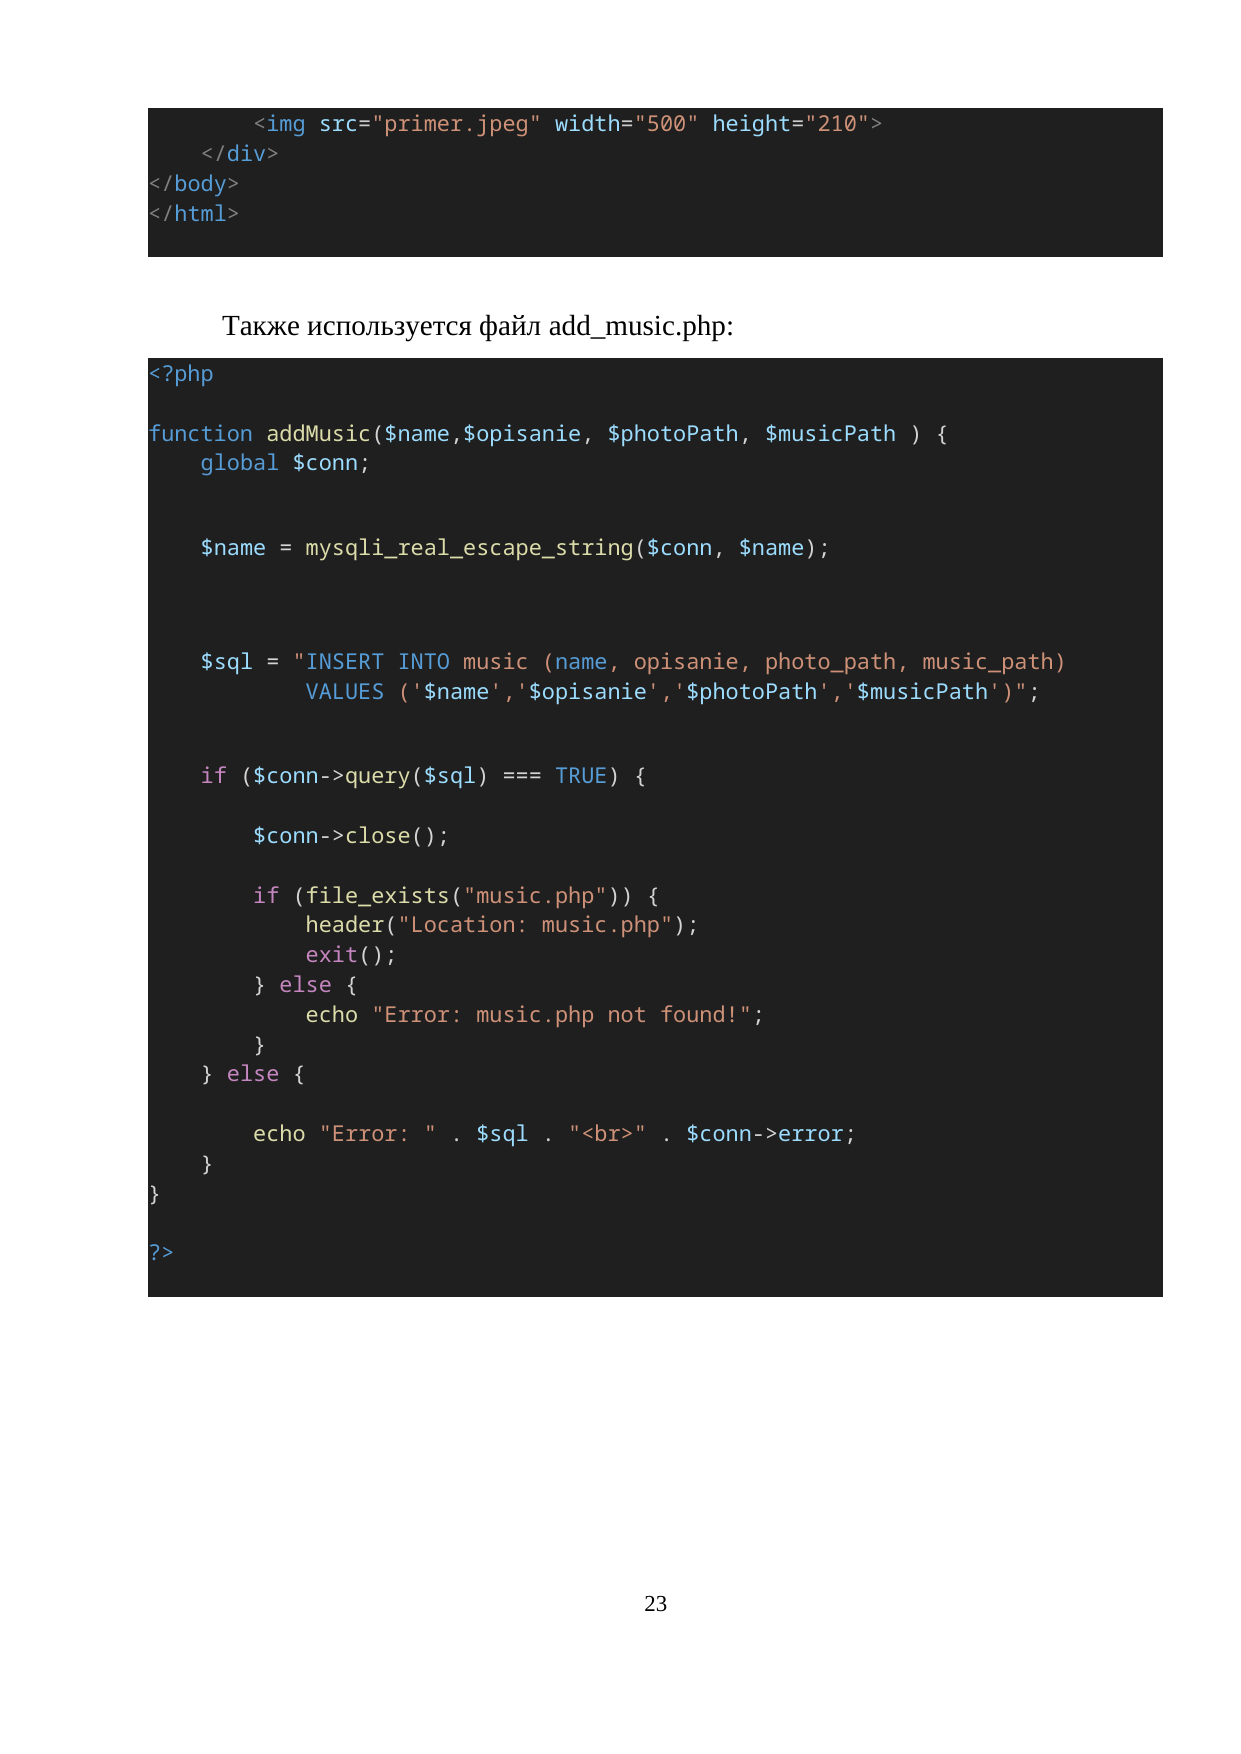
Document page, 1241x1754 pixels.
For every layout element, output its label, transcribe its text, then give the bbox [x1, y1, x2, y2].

text } [148, 1178, 1163, 1207]
text $conn->close(); [148, 820, 1163, 850]
text } else { [148, 969, 1163, 999]
text <img src="primer.jpeg" width="500" height="210"> [148, 108, 1163, 138]
text } [148, 1148, 1163, 1178]
text if (file_exists("music.php")) { [148, 880, 1163, 909]
text if ($conn->query($sql) === TRUE) { [148, 761, 1163, 790]
text function addMusic($name,$opisanie, $photoPath, $musicPath ) { [148, 417, 1163, 447]
text echo "Error: " . $sql . "<br>" . $conn->error; [148, 1118, 1163, 1148]
text <?php [148, 358, 1163, 388]
text </body> [148, 168, 1163, 198]
text $name = mysqli_real_escape_string($conn, $name); [148, 532, 1163, 562]
text $sql = "INSERT INTO music (name, opisanie, photo_path, music_path) [148, 646, 1163, 676]
text exit(); [148, 939, 1163, 969]
text VALUES ('$name','$opisanie','$photoPath','$musicPath')"; [148, 676, 1163, 706]
text ?> [148, 1237, 1163, 1267]
text } else { [148, 1058, 1163, 1088]
text } [148, 1029, 1163, 1058]
text echo "Error: music.php not found!"; [148, 999, 1163, 1029]
text Также используется файл add_music.php: [148, 308, 1163, 341]
text header("Location: music.php"); [148, 909, 1163, 939]
text global $conn; [148, 447, 1163, 477]
text </html> [148, 198, 1163, 227]
text </div> [148, 138, 1163, 168]
